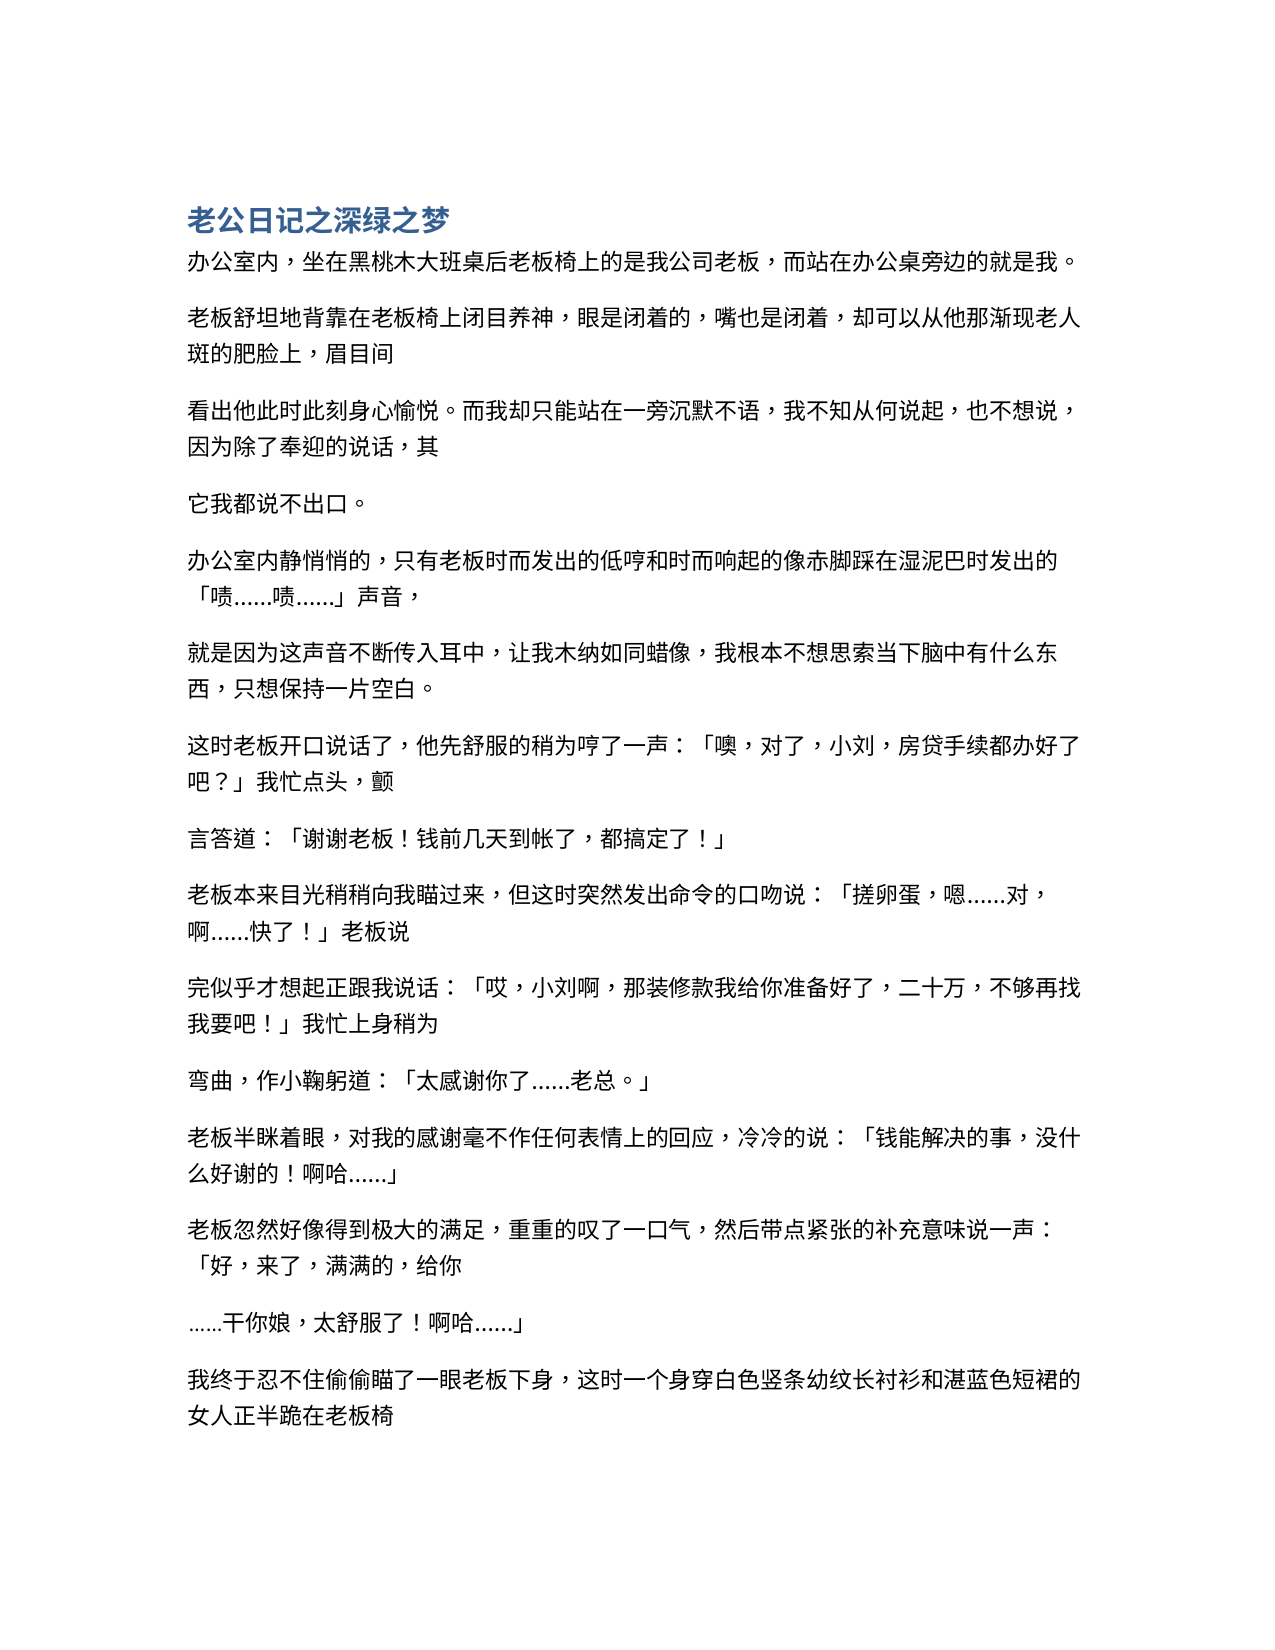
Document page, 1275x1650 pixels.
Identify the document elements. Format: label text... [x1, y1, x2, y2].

text 就是因为这声音不断传入耳中，让我木纳如同蜡像，我根本不想思索当下脑中有什么东西，只想保持一片空白。 [187, 637, 1087, 704]
text 办公室内静悄悄的，只有老板时而发出的低哼和时而响起的像赤脚踩在湿泥巴时发出的「啧……啧……」声音， [187, 544, 1087, 612]
text 办公室内，坐在黑桃木大班桌后老板椅上的是我公司老板，而站在办公桌旁边的就是我。 [187, 246, 1087, 277]
text 它我都说不出口。 [187, 488, 1087, 519]
text 言答道：「谢谢老板！钱前几天到帐了，都搞定了！」 [187, 823, 1087, 854]
text 老板忽然好像得到极大的满足，重重的叹了一口气，然后带点紧张的补充意味说一声：「好，来了，满满的，给你 [187, 1214, 1087, 1282]
text 弯曲，作小鞠躬道：「太感谢你了……老总。」 [187, 1065, 1087, 1096]
text 我终于忍不住偷偷瞄了一眼老板下身，这时一个身穿白色竖条幼纹长衬衫和湛蓝色短裙的女人正半跪在老板椅 [187, 1364, 1087, 1431]
text ……干你娘，太舒服了！啊哈……」 [187, 1307, 1087, 1338]
text 看出他此时此刻身心愉悦。而我却只能站在一旁沉默不语，我不知从何说起，也不想说，因为除了奉迎的说话，其 [187, 395, 1087, 462]
text 完似乎才想起正跟我说话：「哎，小刘啊，那装修款我给你准备好了，二十万，不够再找我要吧！」我忙上身稍为 [187, 972, 1087, 1039]
text 老板本来目光稍稍向我瞄过来，但这时突然发出命令的口吻说：「搓卵蛋，嗯……对，啊……快了！」老板说 [187, 879, 1087, 947]
text 老板舒坦地背靠在老板椅上闭目养神，眼是闭着的，嘴也是闭着，却可以从他那渐现老人斑的肥脸上，眉目间 [187, 302, 1087, 369]
subtitle 老公日记之深绿之梦 [187, 200, 1087, 240]
text 老板半眯着眼，对我的感谢毫不作任何表情上的回应，冷冷的说：「钱能解决的事，没什么好谢的！啊哈……」 [187, 1122, 1087, 1189]
text 这时老板开口说话了，他先舒服的稍为哼了一声：「噢，对了，小刘，房贷手续都办好了吧？」我忙点头，颤 [187, 730, 1087, 797]
